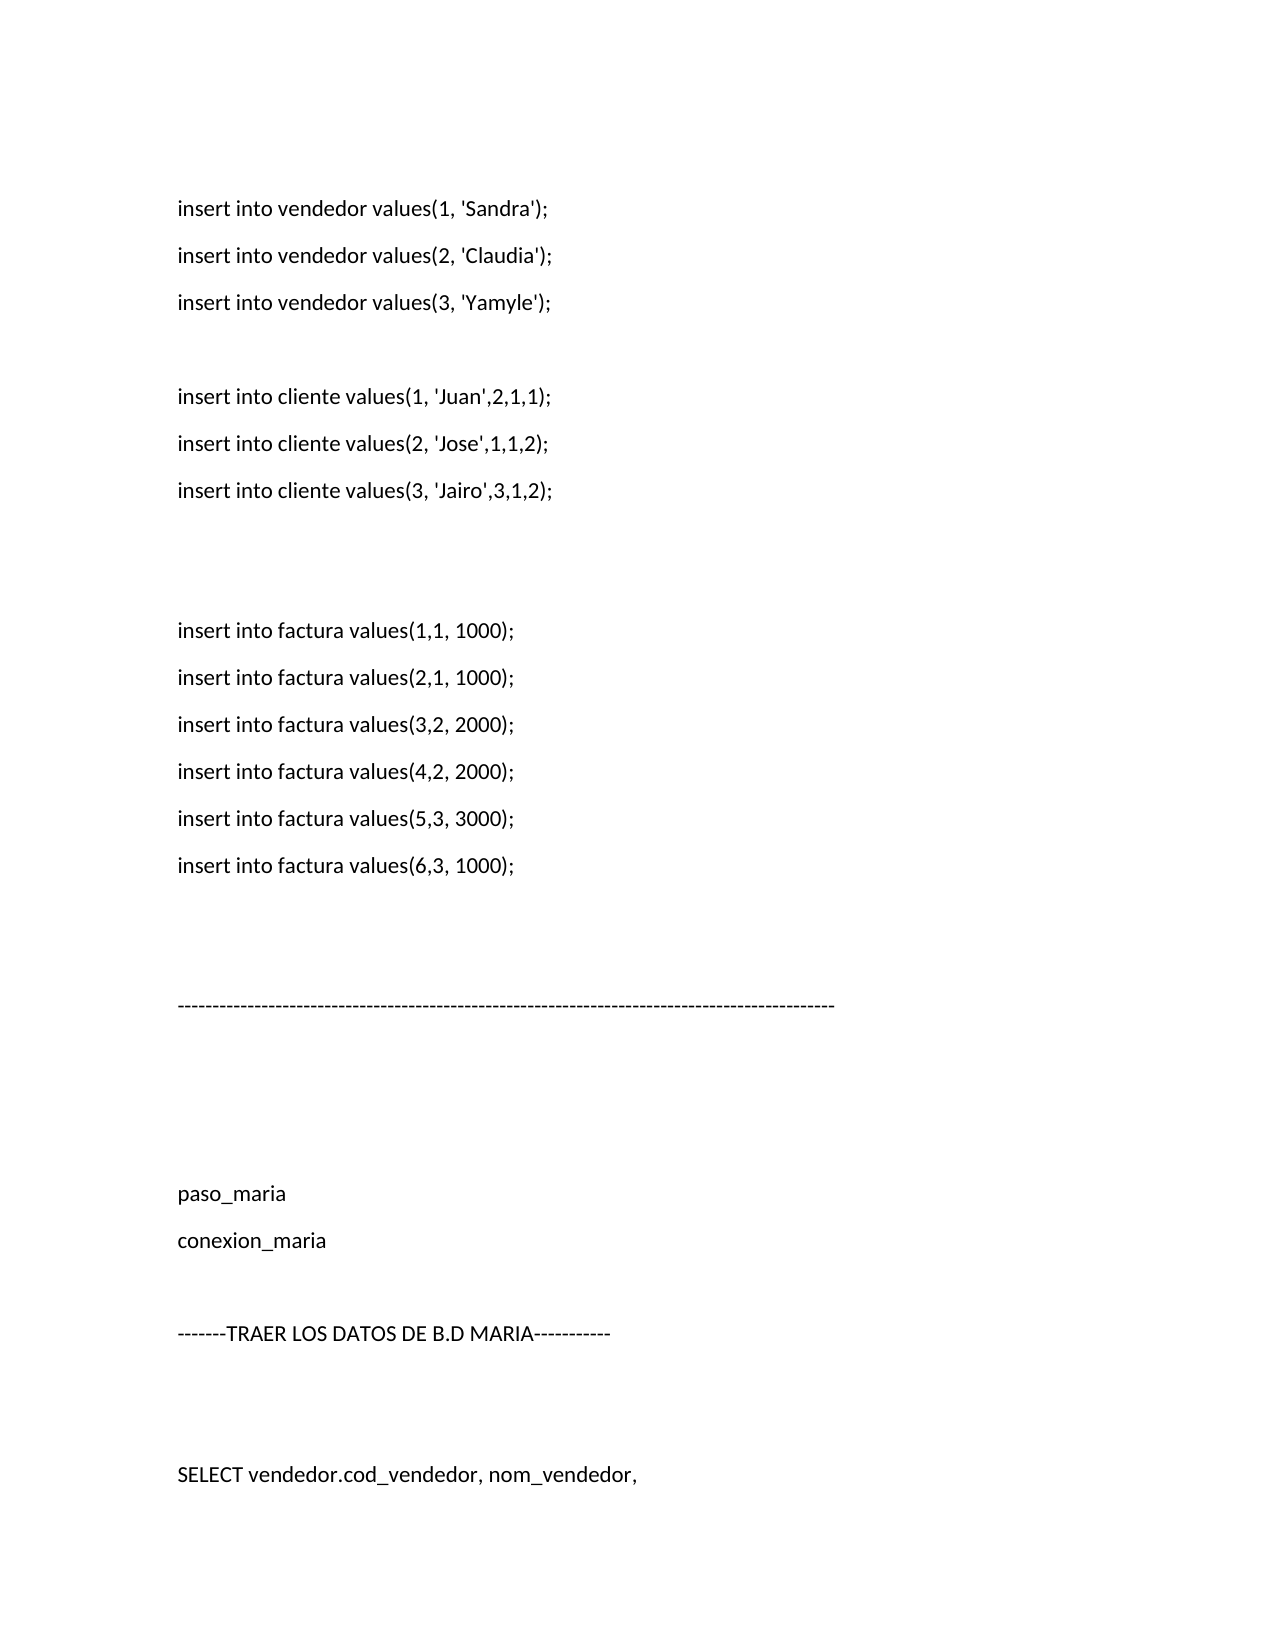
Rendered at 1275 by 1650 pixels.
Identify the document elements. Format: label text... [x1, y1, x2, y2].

text insert into cliente values(2, 'Jose',1,1,2); [177, 429, 1098, 457]
text insert into vendedor values(3, 'Yamyle'); [177, 288, 1098, 316]
text insert into factura values(1,1, 1000); [177, 616, 1098, 644]
text insert into factura values(2,1, 1000); [177, 663, 1098, 691]
text ---------------------------------------------------------------------------------------------- [177, 991, 1098, 1019]
text insert into vendedor values(1, 'Sandra'); [177, 194, 1098, 222]
text insert into cliente values(1, 'Juan',2,1,1); [177, 382, 1098, 410]
text conexion_maria [177, 1226, 1098, 1254]
text -------TRAER LOS DATOS DE B.D MARIA----------- [177, 1319, 1098, 1347]
text paso_maria [177, 1179, 1098, 1207]
text insert into factura values(4,2, 2000); [177, 757, 1098, 785]
text insert into vendedor values(2, 'Claudia'); [177, 241, 1098, 269]
text insert into factura values(6,3, 1000); [177, 851, 1098, 879]
text insert into cliente values(3, 'Jairo',3,1,2); [177, 476, 1098, 504]
text insert into factura values(3,2, 2000); [177, 710, 1098, 738]
text insert into factura values(5,3, 3000); [177, 804, 1098, 832]
text SELECT vendedor.cod_vendedor, nom_vendedor, [177, 1460, 1098, 1488]
